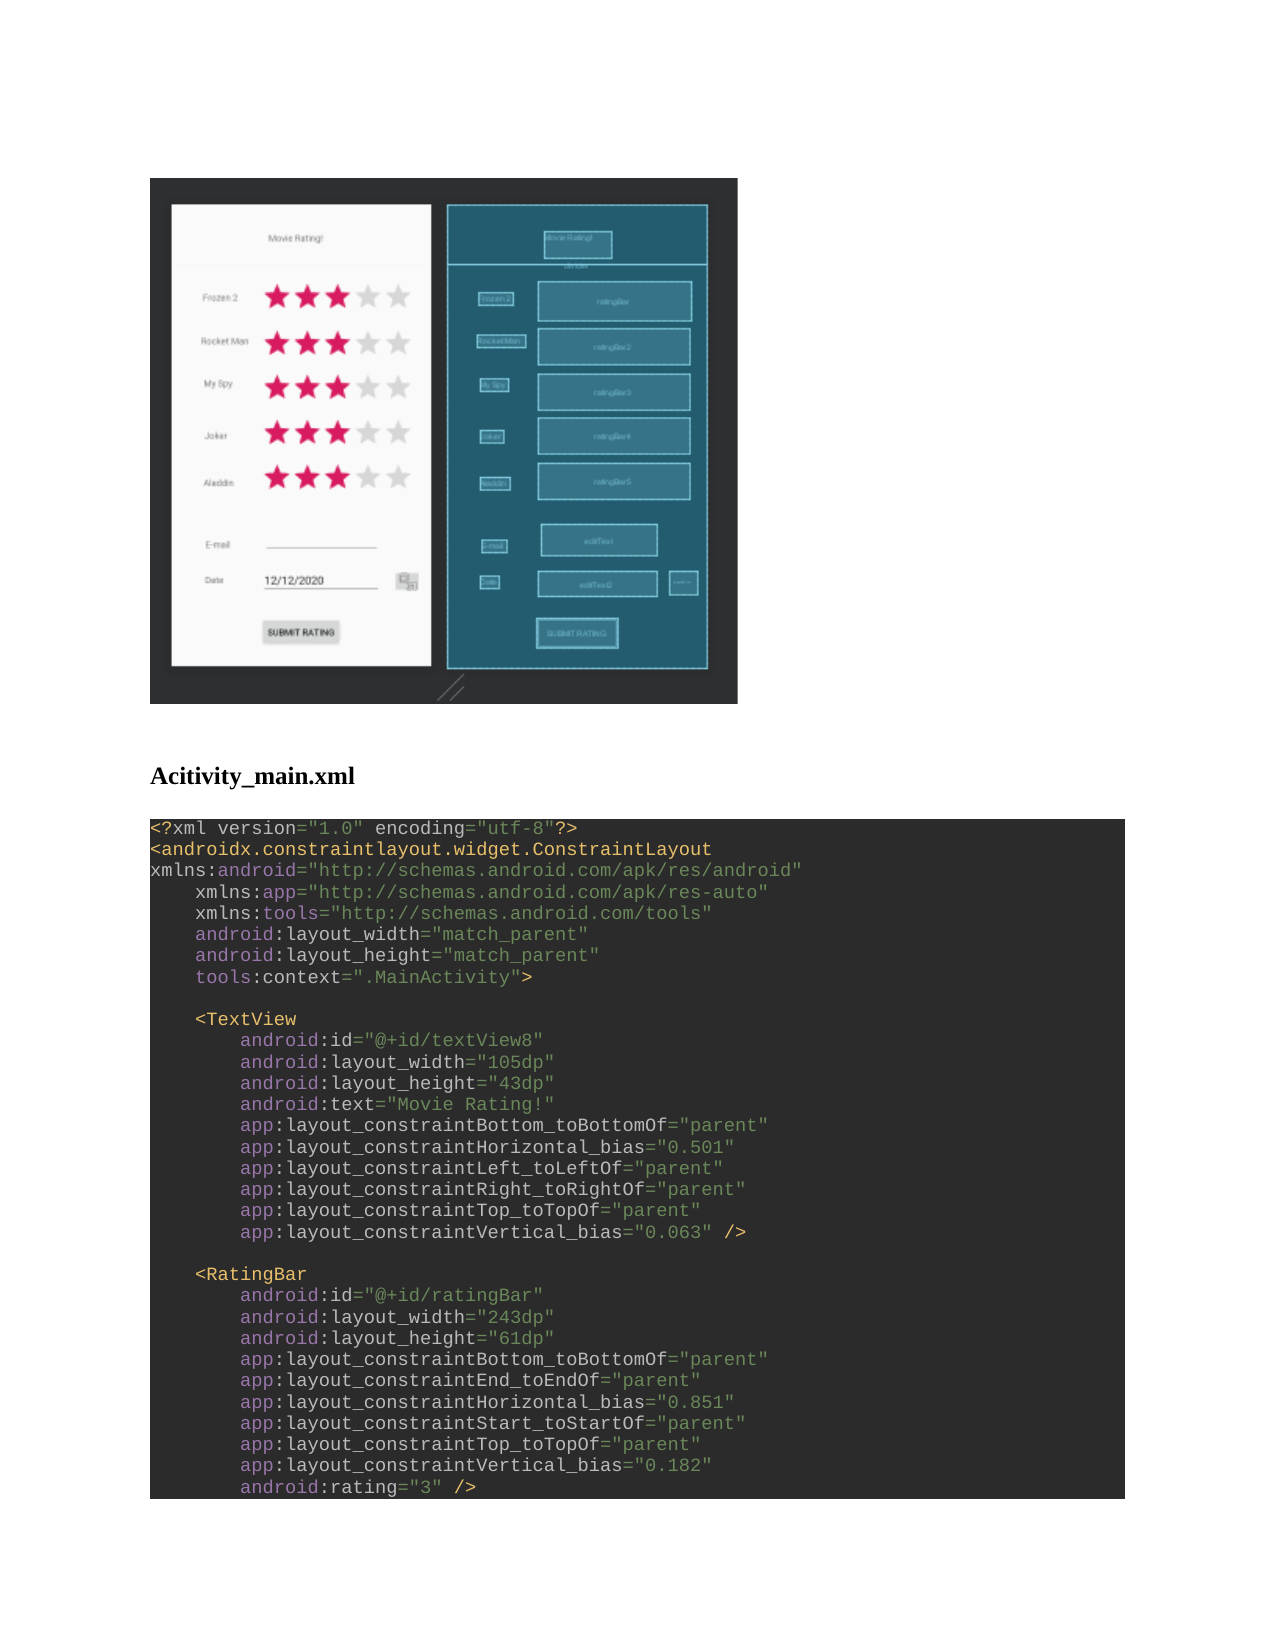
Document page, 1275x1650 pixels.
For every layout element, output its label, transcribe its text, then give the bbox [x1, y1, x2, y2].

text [150, 819, 1125, 1499]
picture [150, 178, 738, 704]
text Acitivity_main.xml [150, 761, 1125, 790]
